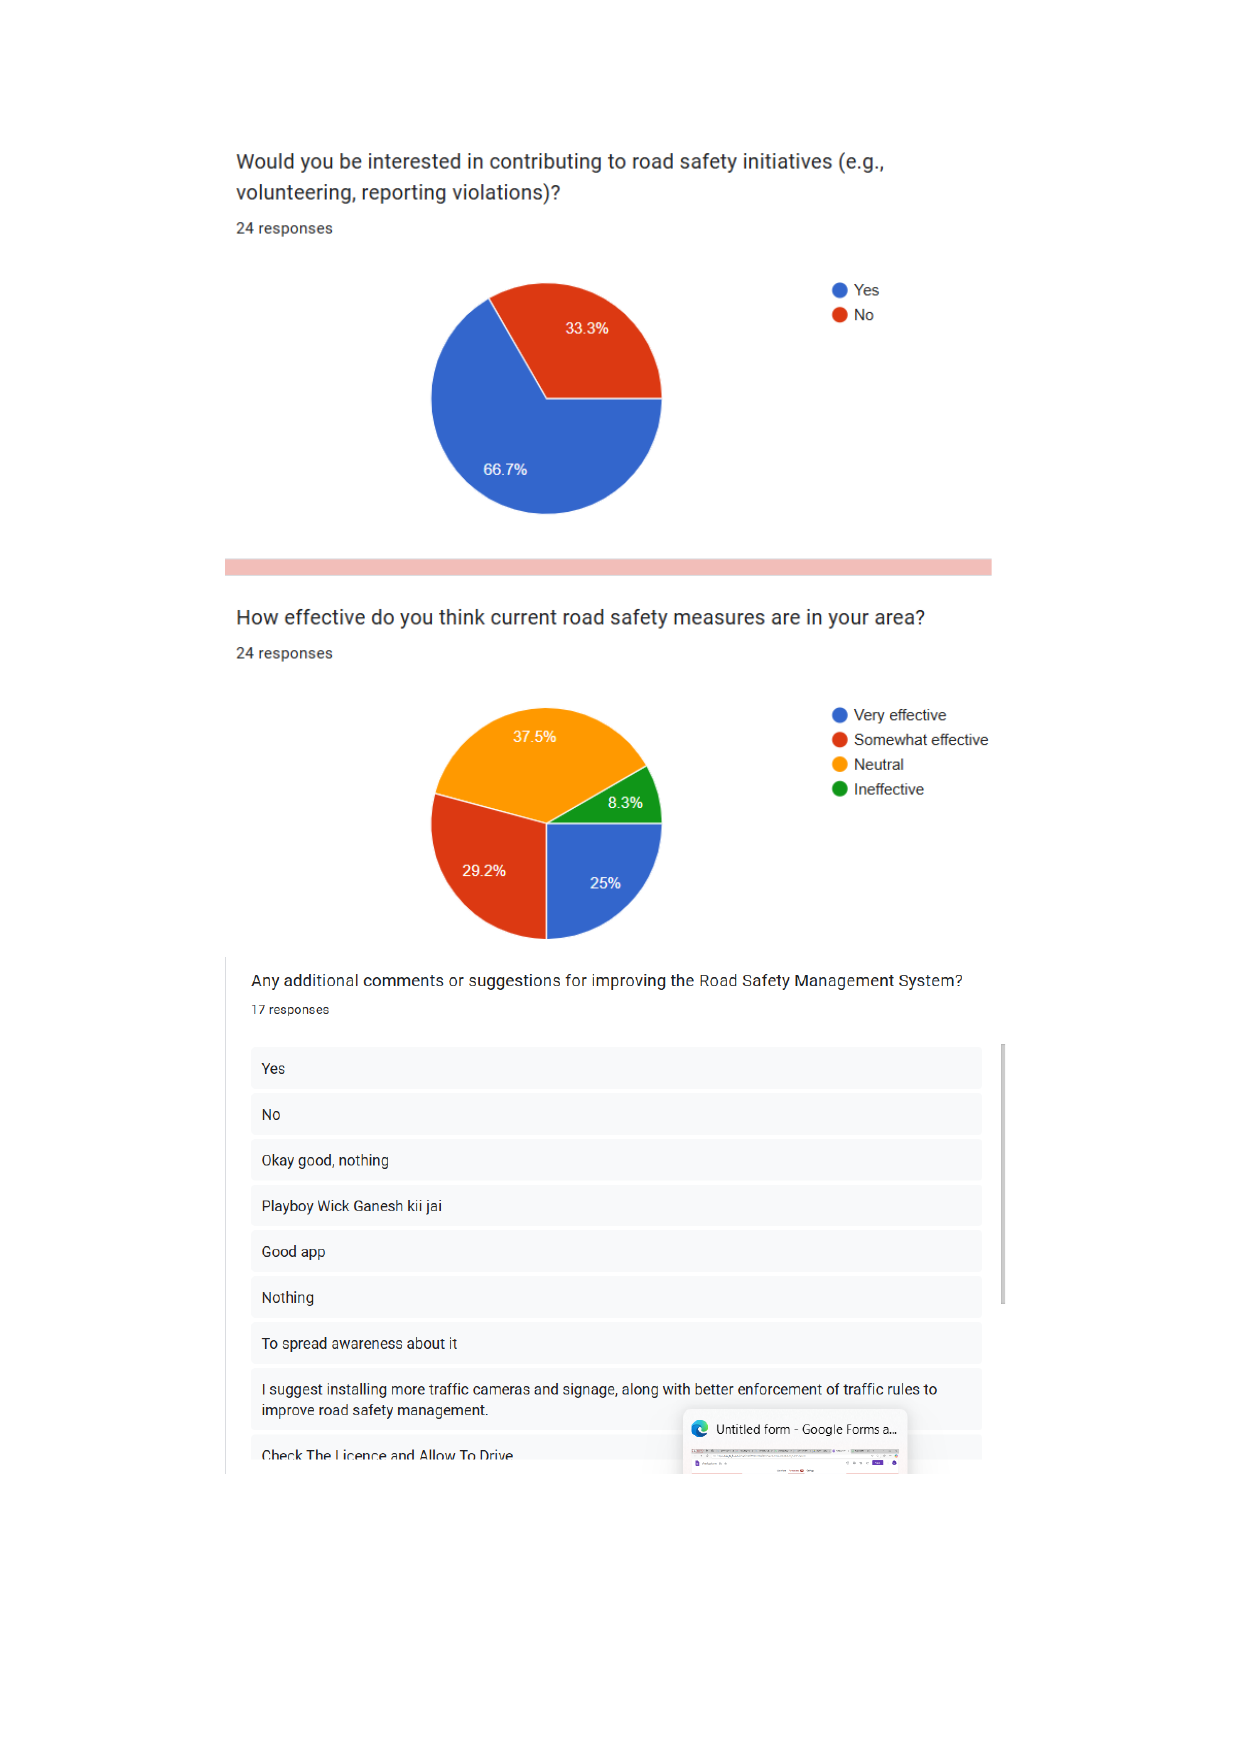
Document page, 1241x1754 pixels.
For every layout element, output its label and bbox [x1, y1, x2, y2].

picture [225, 150, 992, 939]
picture [225, 957, 1005, 1474]
